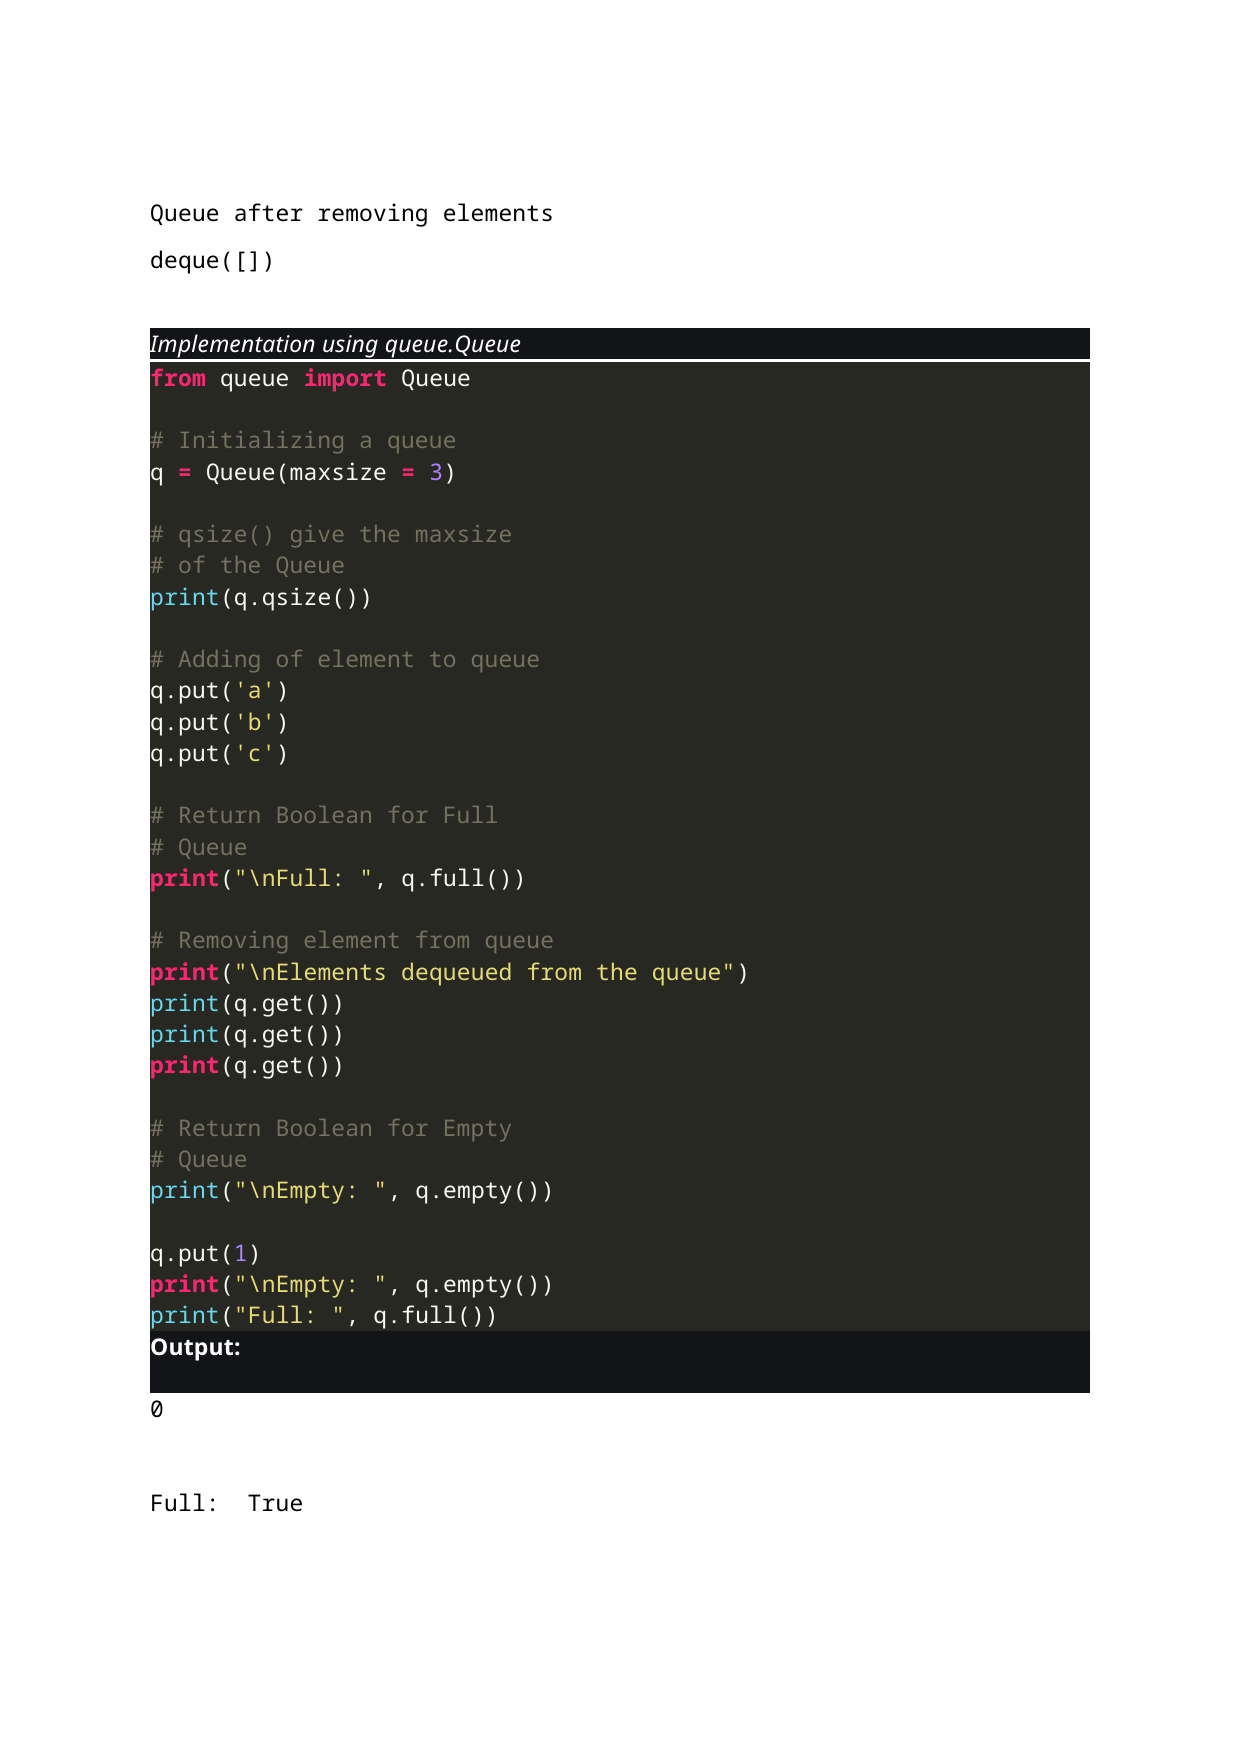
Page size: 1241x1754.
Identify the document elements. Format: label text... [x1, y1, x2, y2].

text # Adding of element to queue [150, 643, 1090, 674]
text print("\nEmpty: ", q.empty()) [150, 1268, 1090, 1299]
text # Queue [150, 1143, 1090, 1174]
text print(q.get()) [150, 1049, 1090, 1081]
text 0 [150, 1393, 1090, 1424]
text q.put('a') [150, 674, 1090, 706]
text # of the Queue [150, 549, 1090, 581]
text q.put('b') [150, 706, 1090, 737]
text print(q.get()) [150, 1018, 1090, 1049]
text Full: True [150, 1487, 1090, 1518]
text print("\nElements dequeued from the queue") [150, 956, 1090, 987]
text Output: [150, 1331, 1090, 1393]
text deque([]) [150, 244, 1090, 275]
text from queue import Queue [150, 362, 1090, 393]
subtitle Implementation using queue.Queue [150, 328, 1090, 359]
text # Return Boolean for Empty [150, 1112, 1090, 1143]
text # qsize() give the maxsize [150, 518, 1090, 549]
text print(q.qsize()) [150, 581, 1090, 612]
text # Removing element from queue [150, 924, 1090, 956]
text print(q.get()) [150, 987, 1090, 1018]
text # Initializing a queue [150, 424, 1090, 456]
text print("\nEmpty: ", q.empty()) [150, 1174, 1090, 1206]
text q.put(1) [150, 1237, 1090, 1268]
text q.put('c') [150, 737, 1090, 768]
text Queue after removing elements [150, 197, 1090, 228]
text q = Queue(maxsize = 3) [150, 456, 1090, 487]
text print("Full: ", q.full()) [150, 1299, 1090, 1331]
text # Queue [150, 831, 1090, 862]
text print("\nFull: ", q.full()) [150, 862, 1090, 893]
text # Return Boolean for Full [150, 799, 1090, 831]
